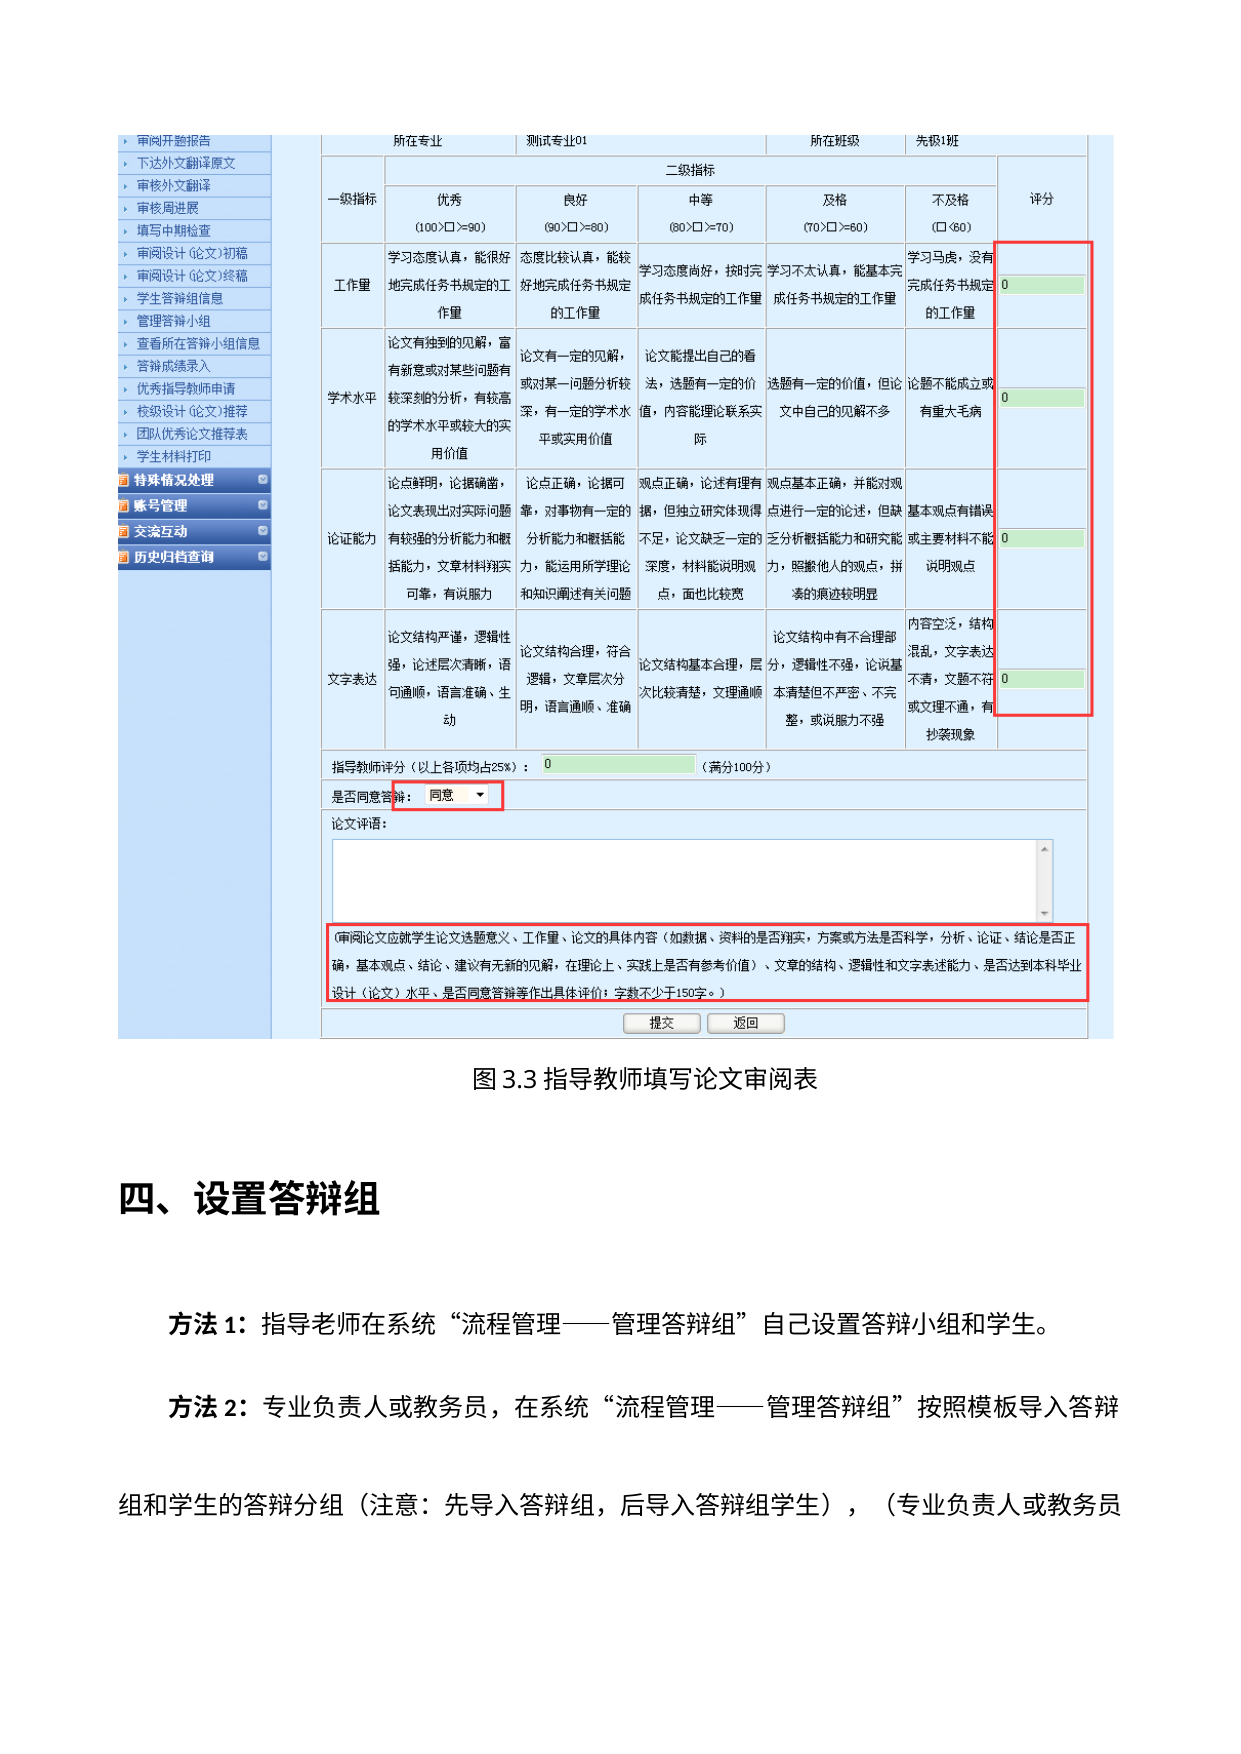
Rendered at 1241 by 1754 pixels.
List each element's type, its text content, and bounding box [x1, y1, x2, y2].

text 方法1：指导老师在系统“流程管理——管理答辩组”自己设置答辩小组和学生。 [118, 1290, 1122, 1355]
subtitle 四、设置答辩组 [118, 1164, 1122, 1229]
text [118, 1373, 1122, 1536]
picture [118, 135, 1114, 1039]
text 图3.3 指导教师填写论文审阅表 [118, 1045, 1122, 1110]
